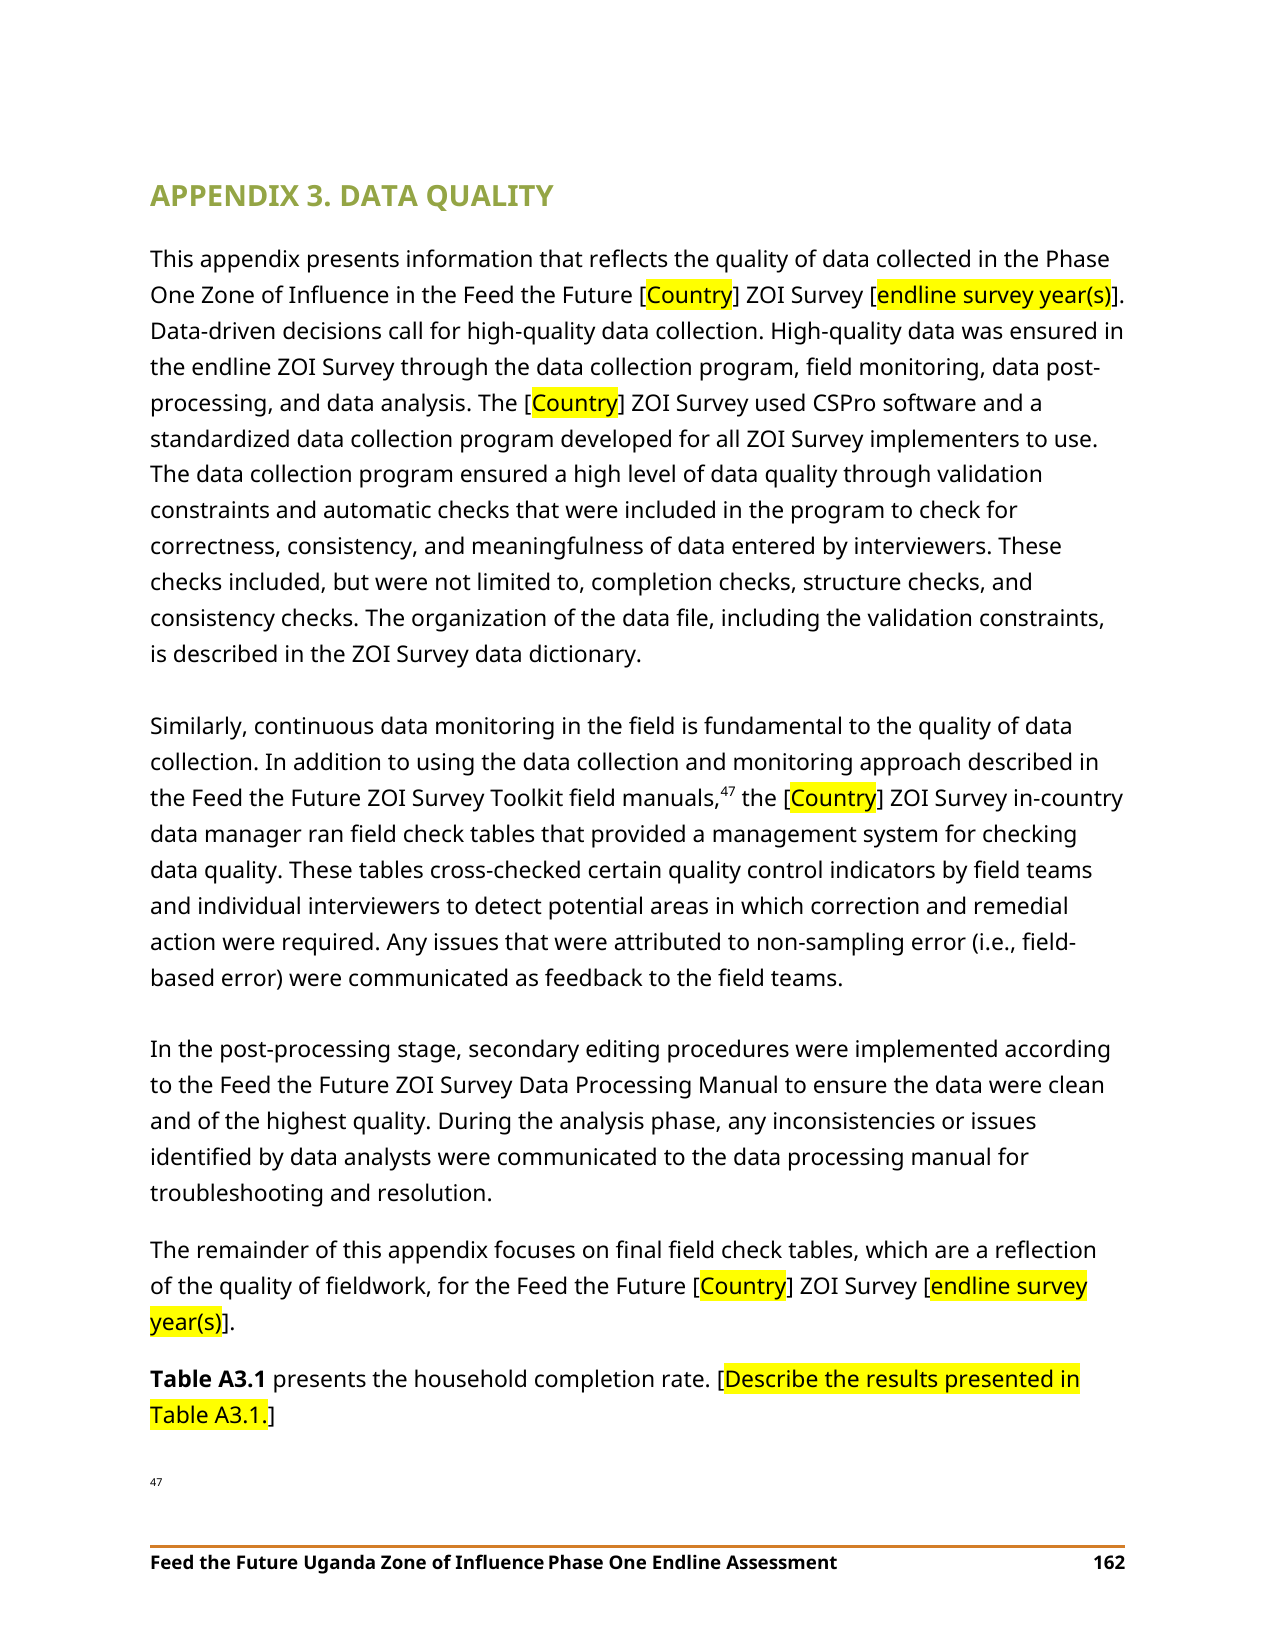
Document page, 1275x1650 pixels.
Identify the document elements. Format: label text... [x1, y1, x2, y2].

text In the post-processing stage, secondary editing procedures were implemented according to the Feed the Future ZOI Survey Data Processing Manual to ensure the data were clean and of the highest quality. During the analysis phase, any inconsistencies or issues identified by data analysts were communicated to the data processing manual for troubleshooting and resolution. [150, 1033, 1125, 1208]
text Similarly, continuous data monitoring in the field is fundamental to the quality of data collection. In addition to using the data collection and monitoring approach described in the Feed the Future ZOI Survey Toolkit field manuals, the [Country] ZOI Survey in-country data manager ran field check tables that provided a management system for checking data quality. These tables cross-checked certain quality control indicators by field teams and individual interviewers to detect potential areas in which correction and remedial action were required. Any issues that were attributed to non-sampling error (i.e., field-based error) were communicated as feedback to the field teams. [150, 710, 1125, 993]
subtitle Appendix 3. Data quality [150, 175, 1125, 215]
text This appendix presents information that reflects the quality of data collected in the Phase One Zone of Influence in the Feed the Future [Country] ZOI Survey [endline survey year(s)]. Data-driven decisions call for high-quality data collection. High-quality data was ensured in the endline ZOI Survey through the data collection program, field monitoring, data post-processing, and data analysis. The [Country] ZOI Survey used CSPro software and a standardized data collection program developed for all ZOI Survey implementers to use. The data collection program ensured a high level of data quality through validation constraints and automatic checks that were included in the program to check for correctness, consistency, and meaningfulness of data entered by interviewers. These checks included, but were not limited to, completion checks, structure checks, and consistency checks. The organization of the data file, including the validation constraints, is described in the ZOI Survey data dictionary. [150, 243, 1125, 669]
text Table A3.1 presents the household completion rate. [Describe the results presented in Table A3.1.] [150, 1363, 1125, 1430]
text The remainder of this appendix focuses on final field check tables, which are a reflection of the quality of fieldwork, for the Feed the Future [Country] ZOI Survey [endline survey year(s)]. [150, 1234, 1125, 1337]
